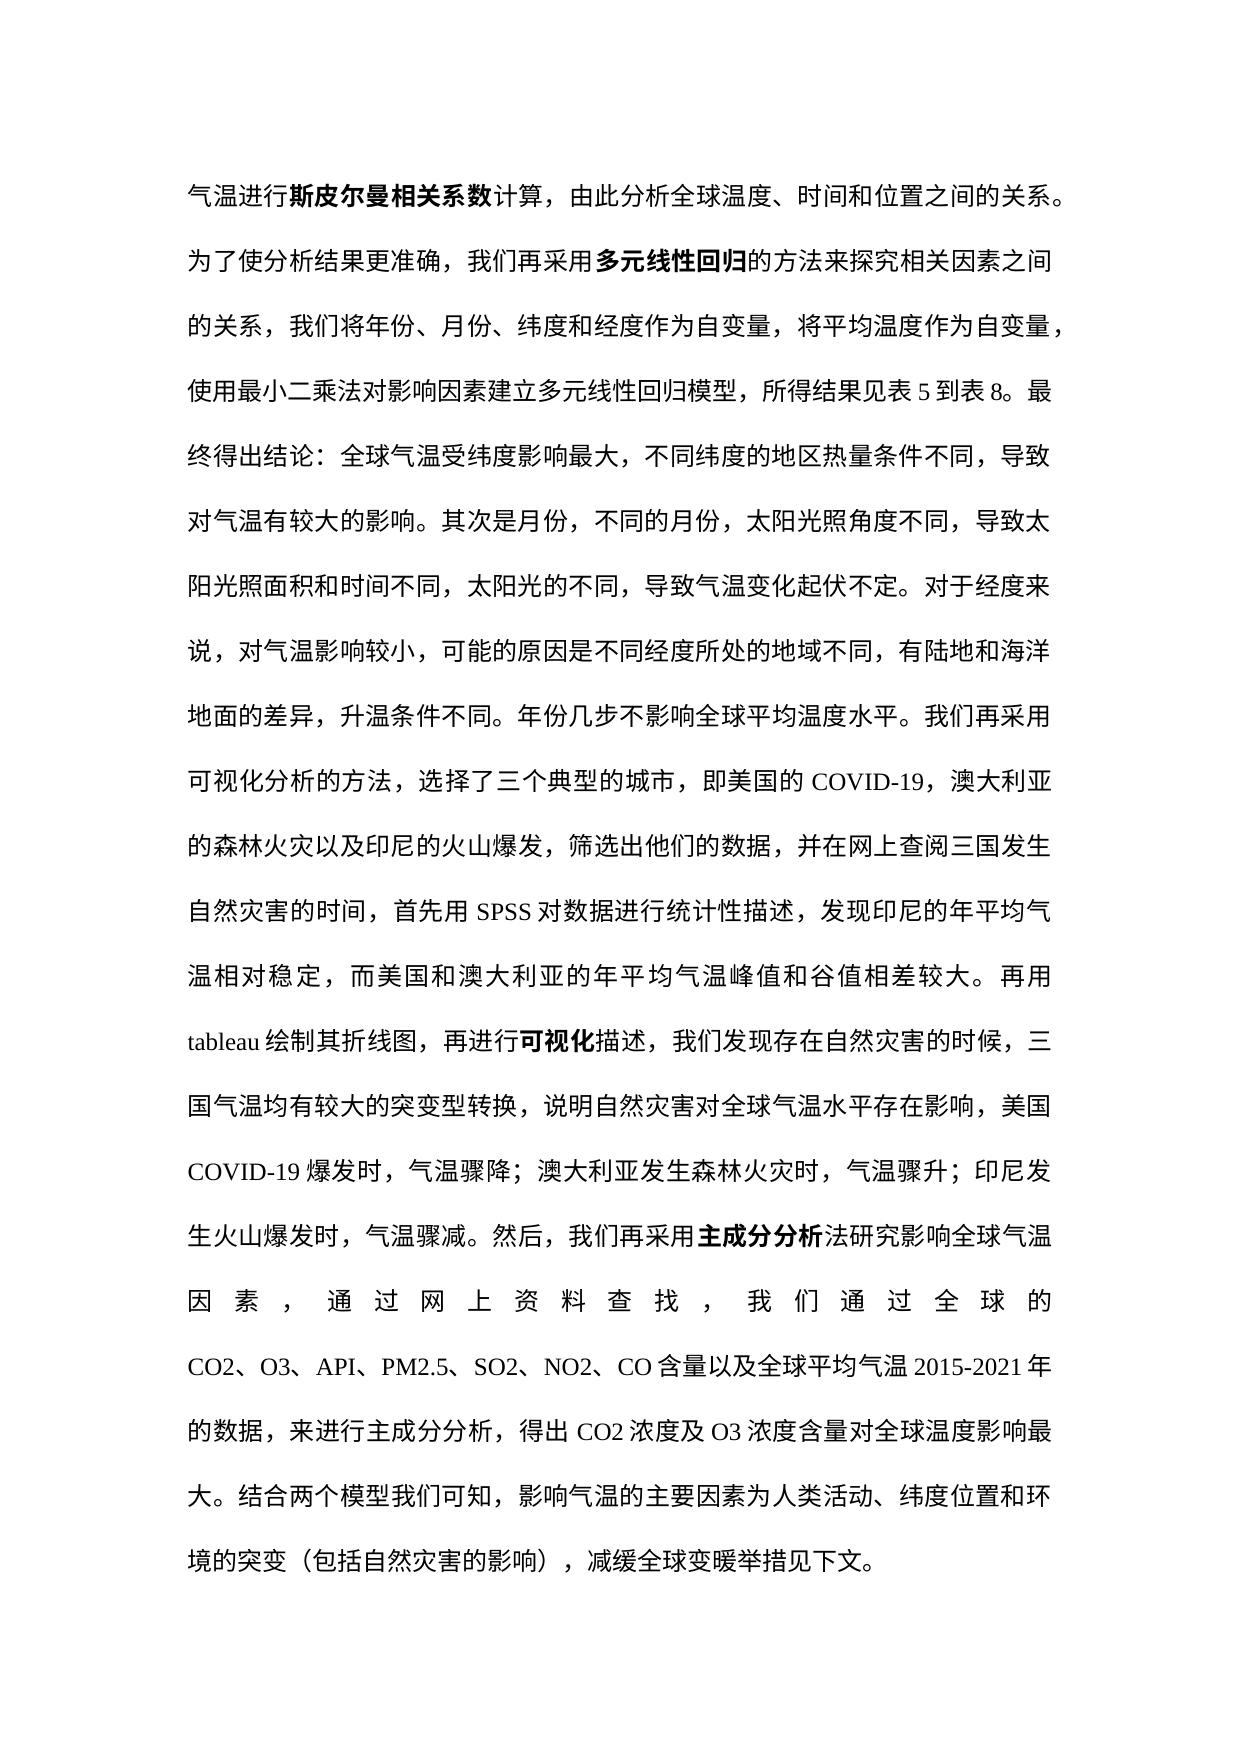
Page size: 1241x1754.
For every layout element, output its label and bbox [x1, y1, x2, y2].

text [187, 162, 1053, 1592]
